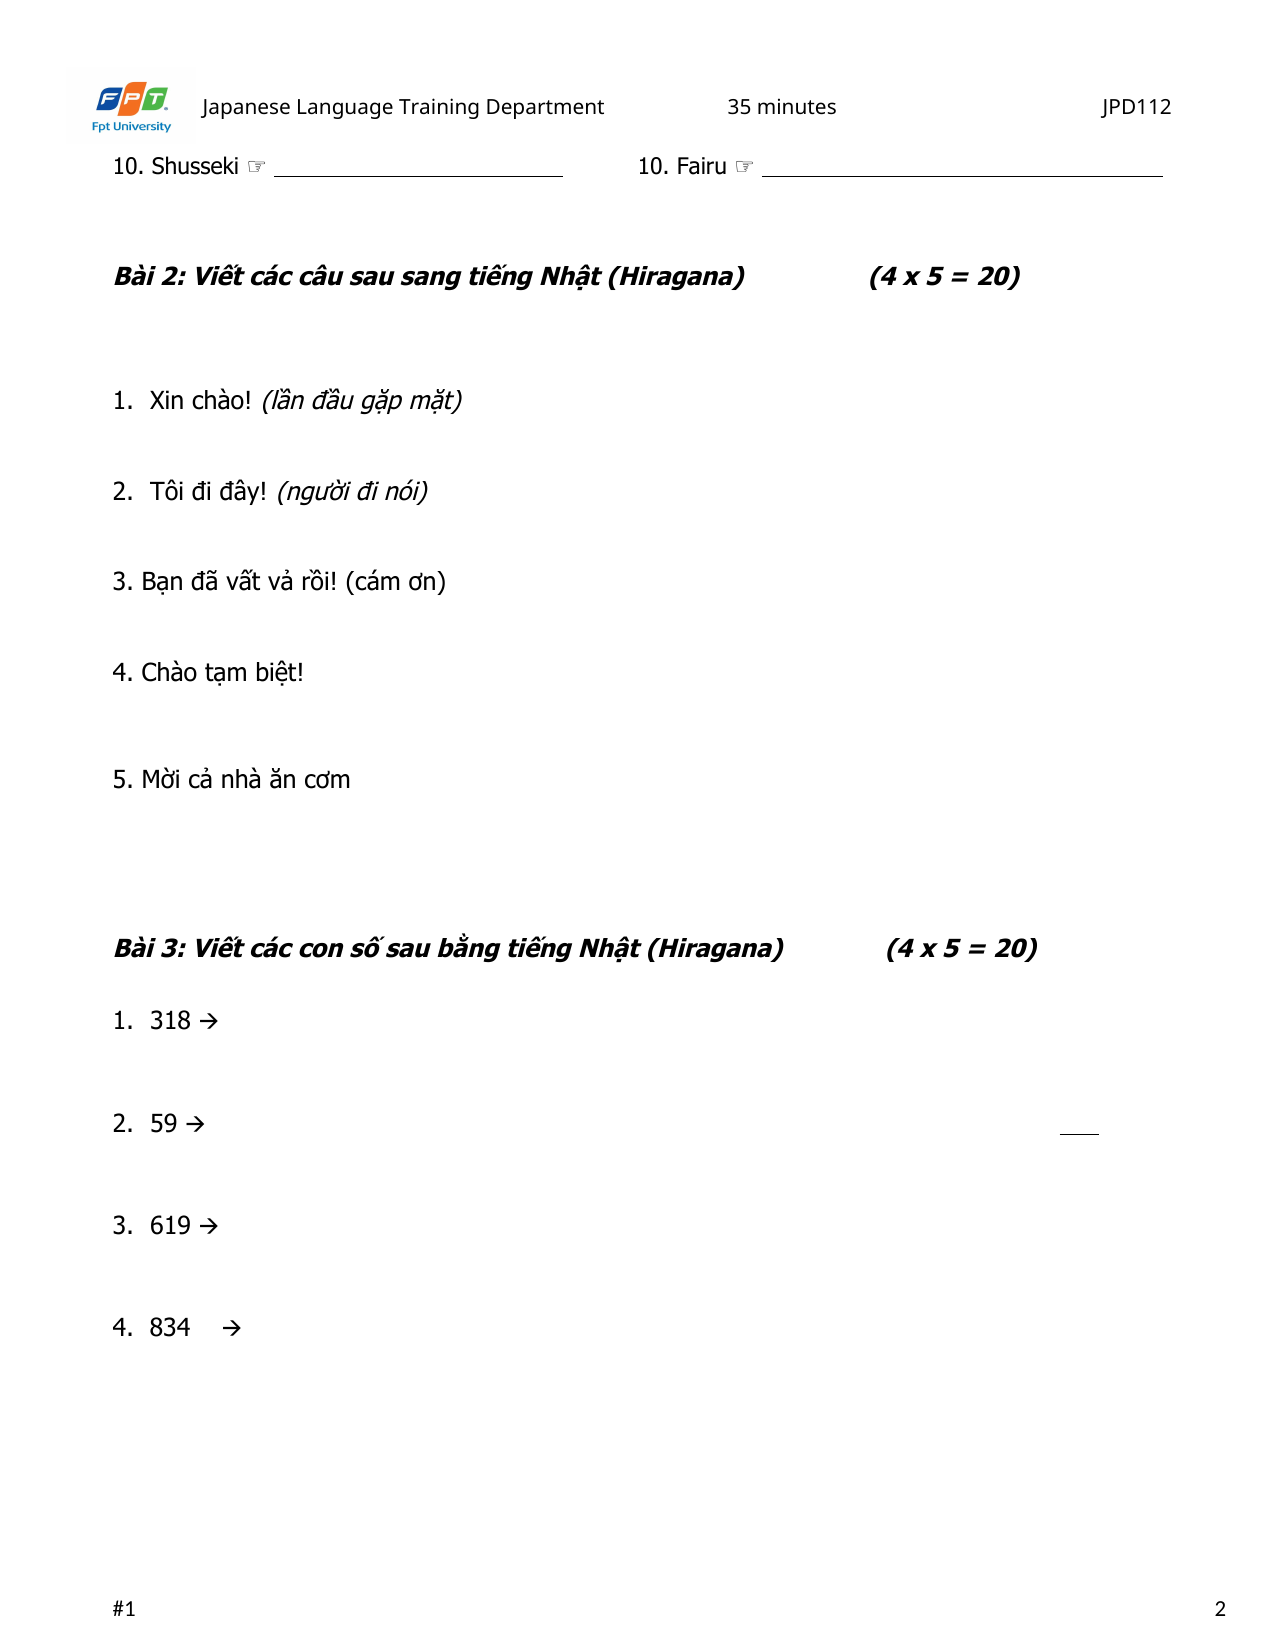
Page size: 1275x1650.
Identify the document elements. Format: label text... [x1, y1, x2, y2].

list 318 🡪 [112, 1003, 1237, 1037]
text Bài 3: Viết các con số sau bằng tiếng Nhật (Hiragana) (4 x 5 = 20) [112, 933, 1237, 963]
picture [66, 67, 197, 144]
text 10. Shusseki ☞ 10. Fairu ☞ [112, 150, 1237, 181]
list 619 🡪 [112, 1207, 1237, 1241]
text 5. Mời cả nhà ăn cơm [112, 763, 1237, 794]
text 3. Bạn đã vất vả rồi! (cám ơn) [112, 566, 1237, 596]
list Tôi đi đây! (người đi nói) [112, 475, 1237, 505]
list Xin chào! (lần đầu gặp mặt) [112, 384, 1237, 414]
text 4. Chào tạm biệt! [112, 656, 1237, 686]
text Bài 2: Viết các câu sau sang tiếng Nhật (Hiragana) (4 x 5 = 20) [112, 260, 1237, 291]
list 59 🡪 [112, 1105, 1237, 1139]
text 4. 834 🡪 [112, 1309, 1237, 1344]
